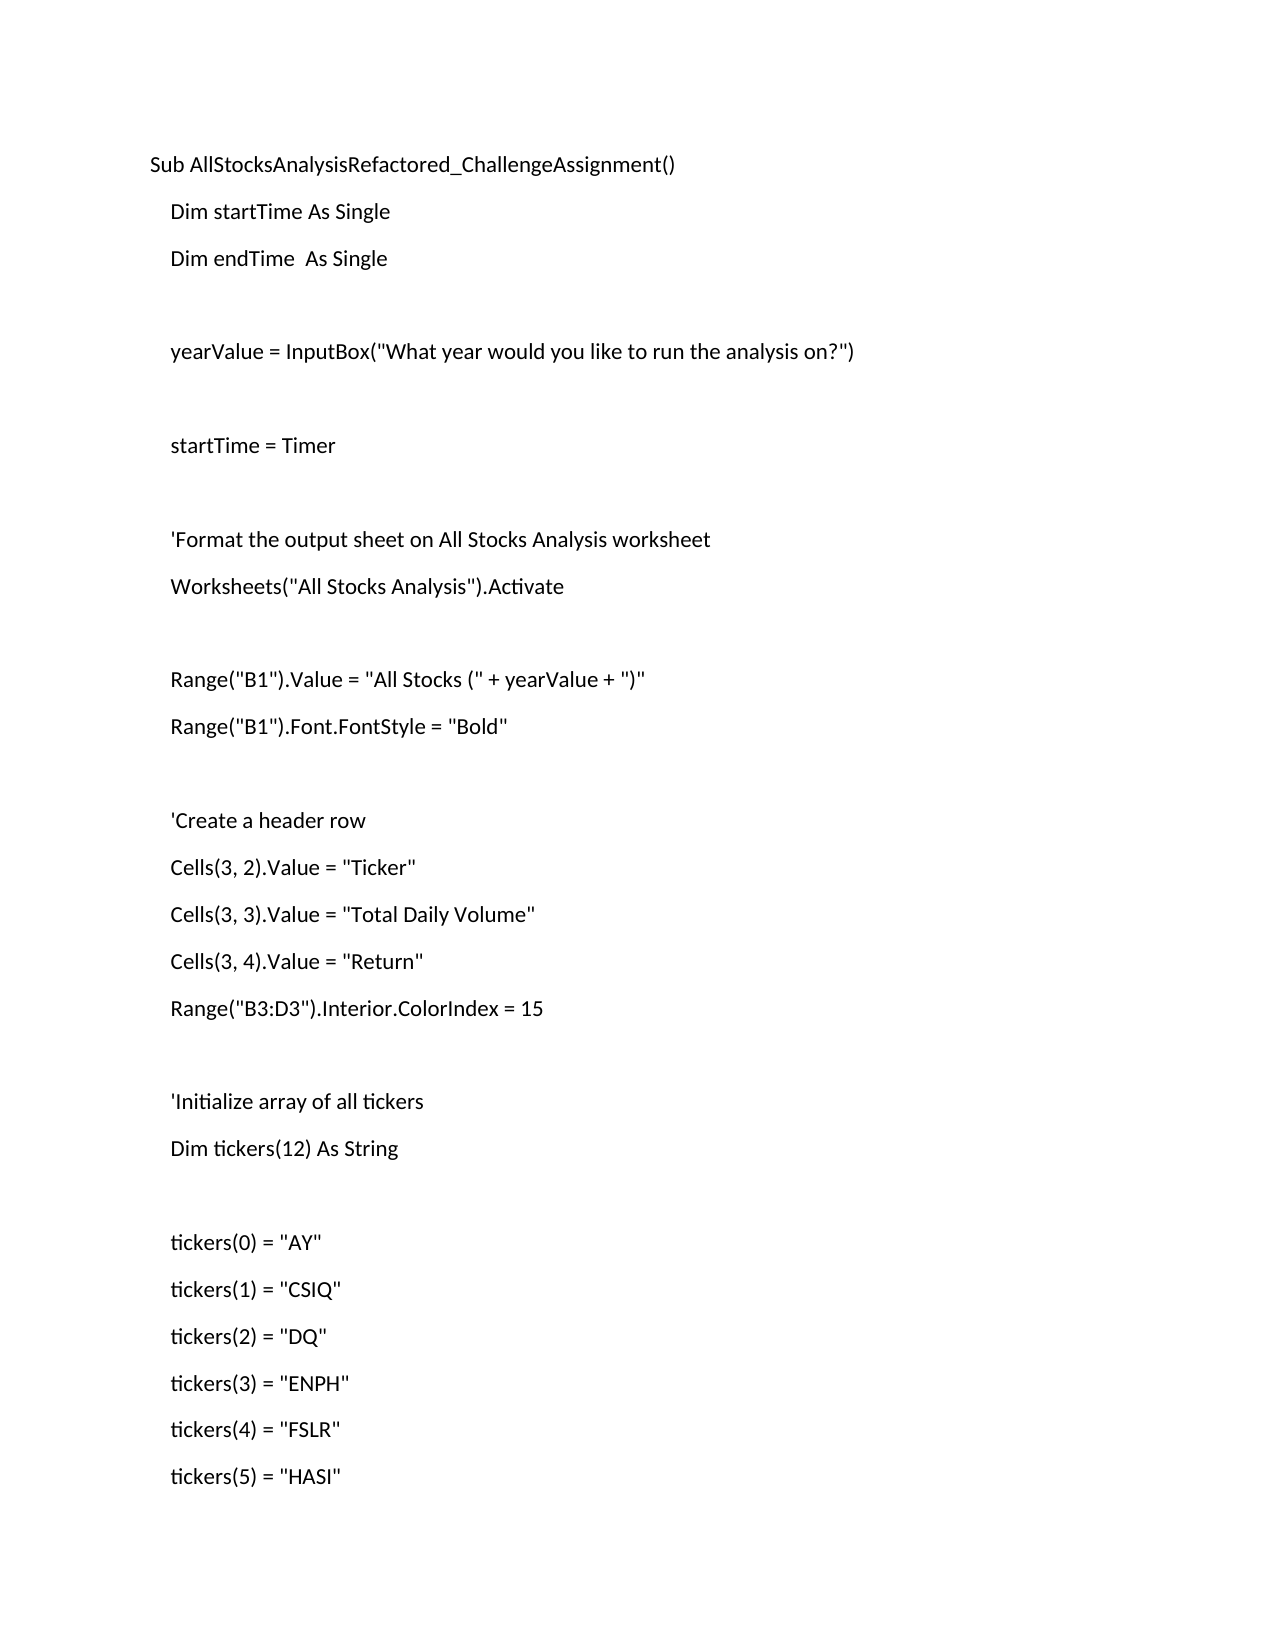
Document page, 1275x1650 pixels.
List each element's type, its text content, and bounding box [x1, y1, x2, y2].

text Worksheets("All Stocks Analysis").Activate [150, 572, 1125, 600]
text Dim startTime As Single [150, 197, 1125, 225]
text Dim endTime As Single [150, 244, 1125, 272]
text Range("B3:D3").Interior.ColorIndex = 15 [150, 994, 1125, 1022]
text 'Format the output sheet on All Stocks Analysis worksheet [150, 525, 1125, 553]
text 'Create a header row [150, 806, 1125, 834]
text tickers(1) = "CSIQ" [150, 1275, 1125, 1303]
text Range("B1").Value = "All Stocks (" + yearValue + ")" [150, 666, 1125, 694]
text tickers(0) = "AY" [150, 1228, 1125, 1256]
text tickers(4) = "FSLR" [150, 1416, 1125, 1444]
text tickers(3) = "ENPH" [150, 1369, 1125, 1397]
text Dim tickers(12) As String [150, 1134, 1125, 1162]
text Cells(3, 3).Value = "Total Daily Volume" [150, 900, 1125, 928]
text 'Initialize array of all tickers [150, 1087, 1125, 1116]
text tickers(2) = "DQ" [150, 1322, 1125, 1350]
text tickers(5) = "HASI" [150, 1462, 1125, 1491]
text Cells(3, 2).Value = "Ticker" [150, 853, 1125, 881]
text Sub AllStocksAnalysisRefactored_ChallengeAssignment() [150, 150, 1125, 178]
text yearValue = InputBox("What year would you like to run the analysis on?") [150, 337, 1125, 366]
text startTime = Timer [150, 431, 1125, 459]
text Cells(3, 4).Value = "Return" [150, 947, 1125, 975]
text Range("B1").Font.FontStyle = "Bold" [150, 712, 1125, 741]
